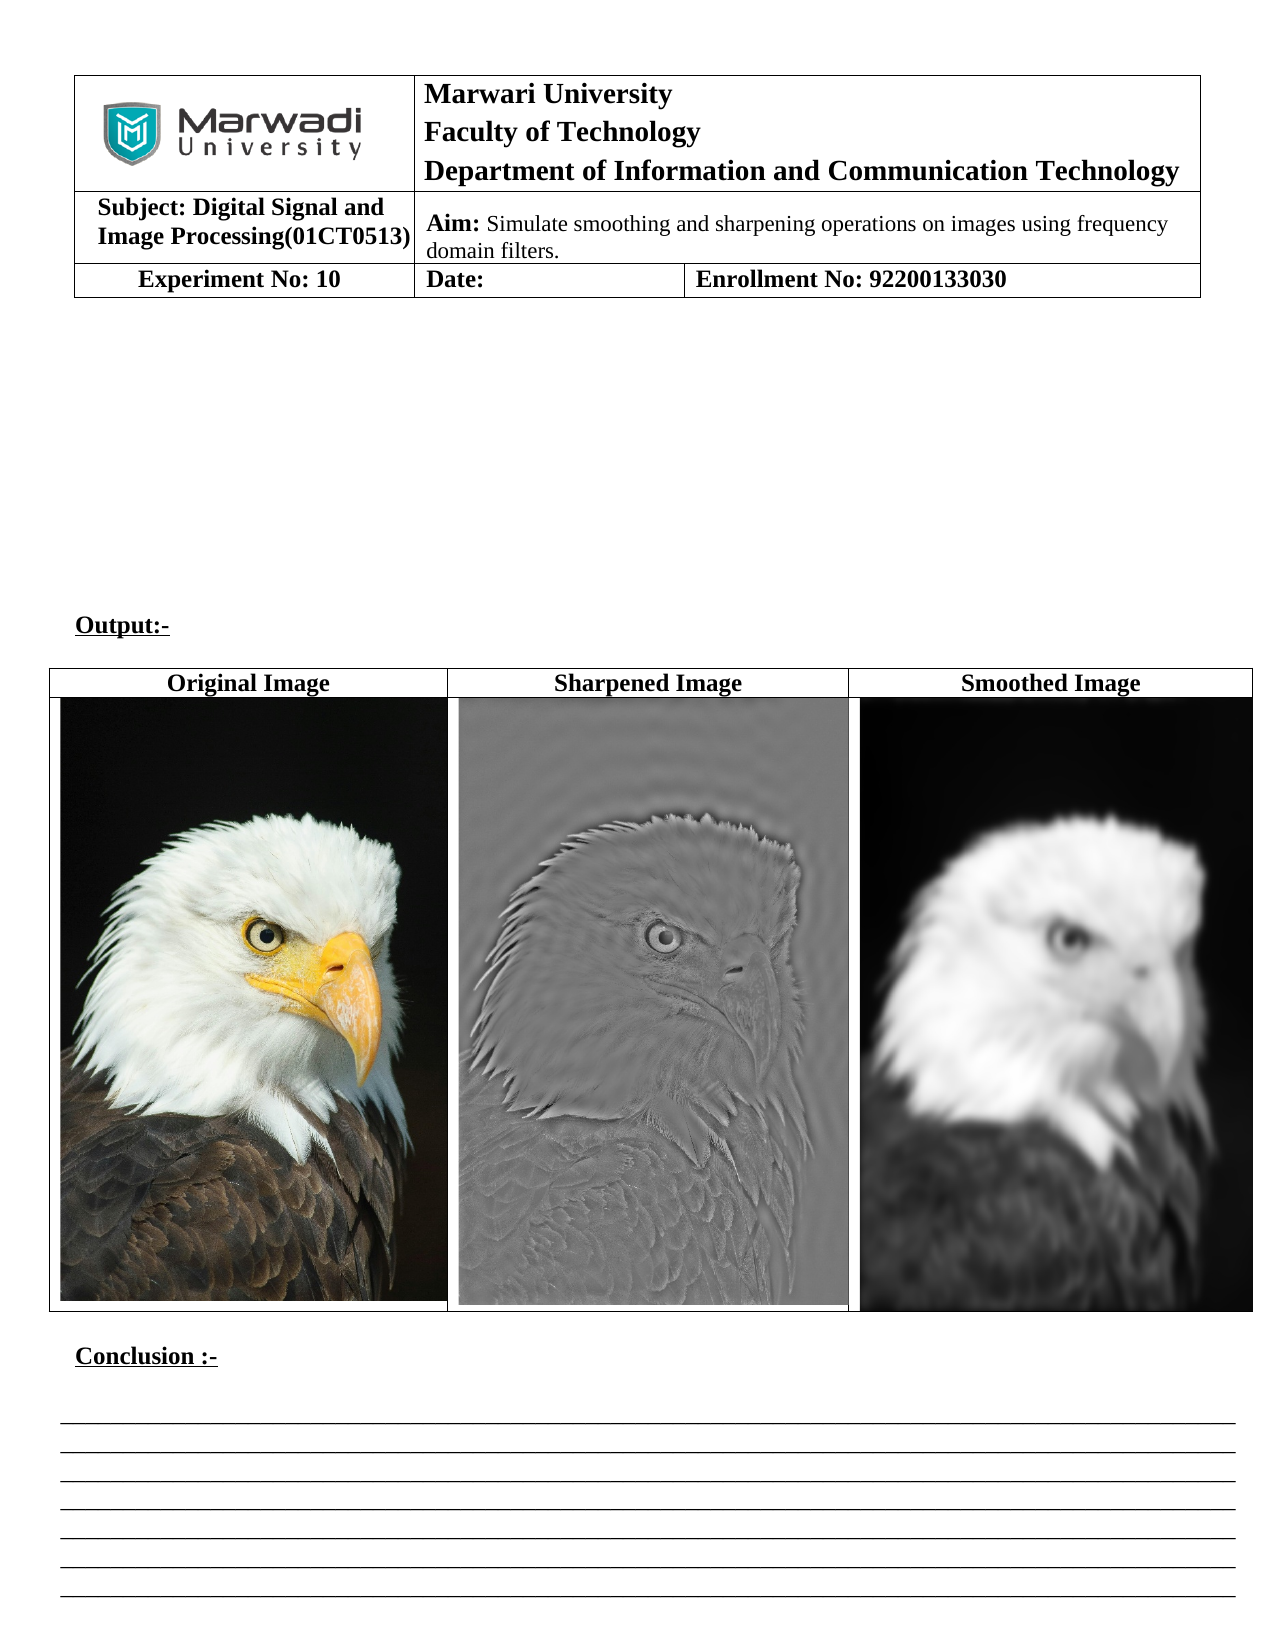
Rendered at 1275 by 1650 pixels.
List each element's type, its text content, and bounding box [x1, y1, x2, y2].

table_header Smoothed Image [849, 669, 1252, 697]
table_header Original Image [50, 669, 447, 697]
table_cell [849, 698, 859, 1311]
table_cell [50, 698, 447, 1311]
table_cell [448, 698, 848, 1311]
picture [103, 102, 361, 166]
picture [60, 698, 448, 1301]
text Conclusion :- [60, 1341, 1242, 1369]
text Output:- [60, 610, 1242, 639]
picture [859, 698, 1253, 1311]
table_header Sharpened Image [448, 669, 848, 697]
picture [458, 698, 849, 1305]
